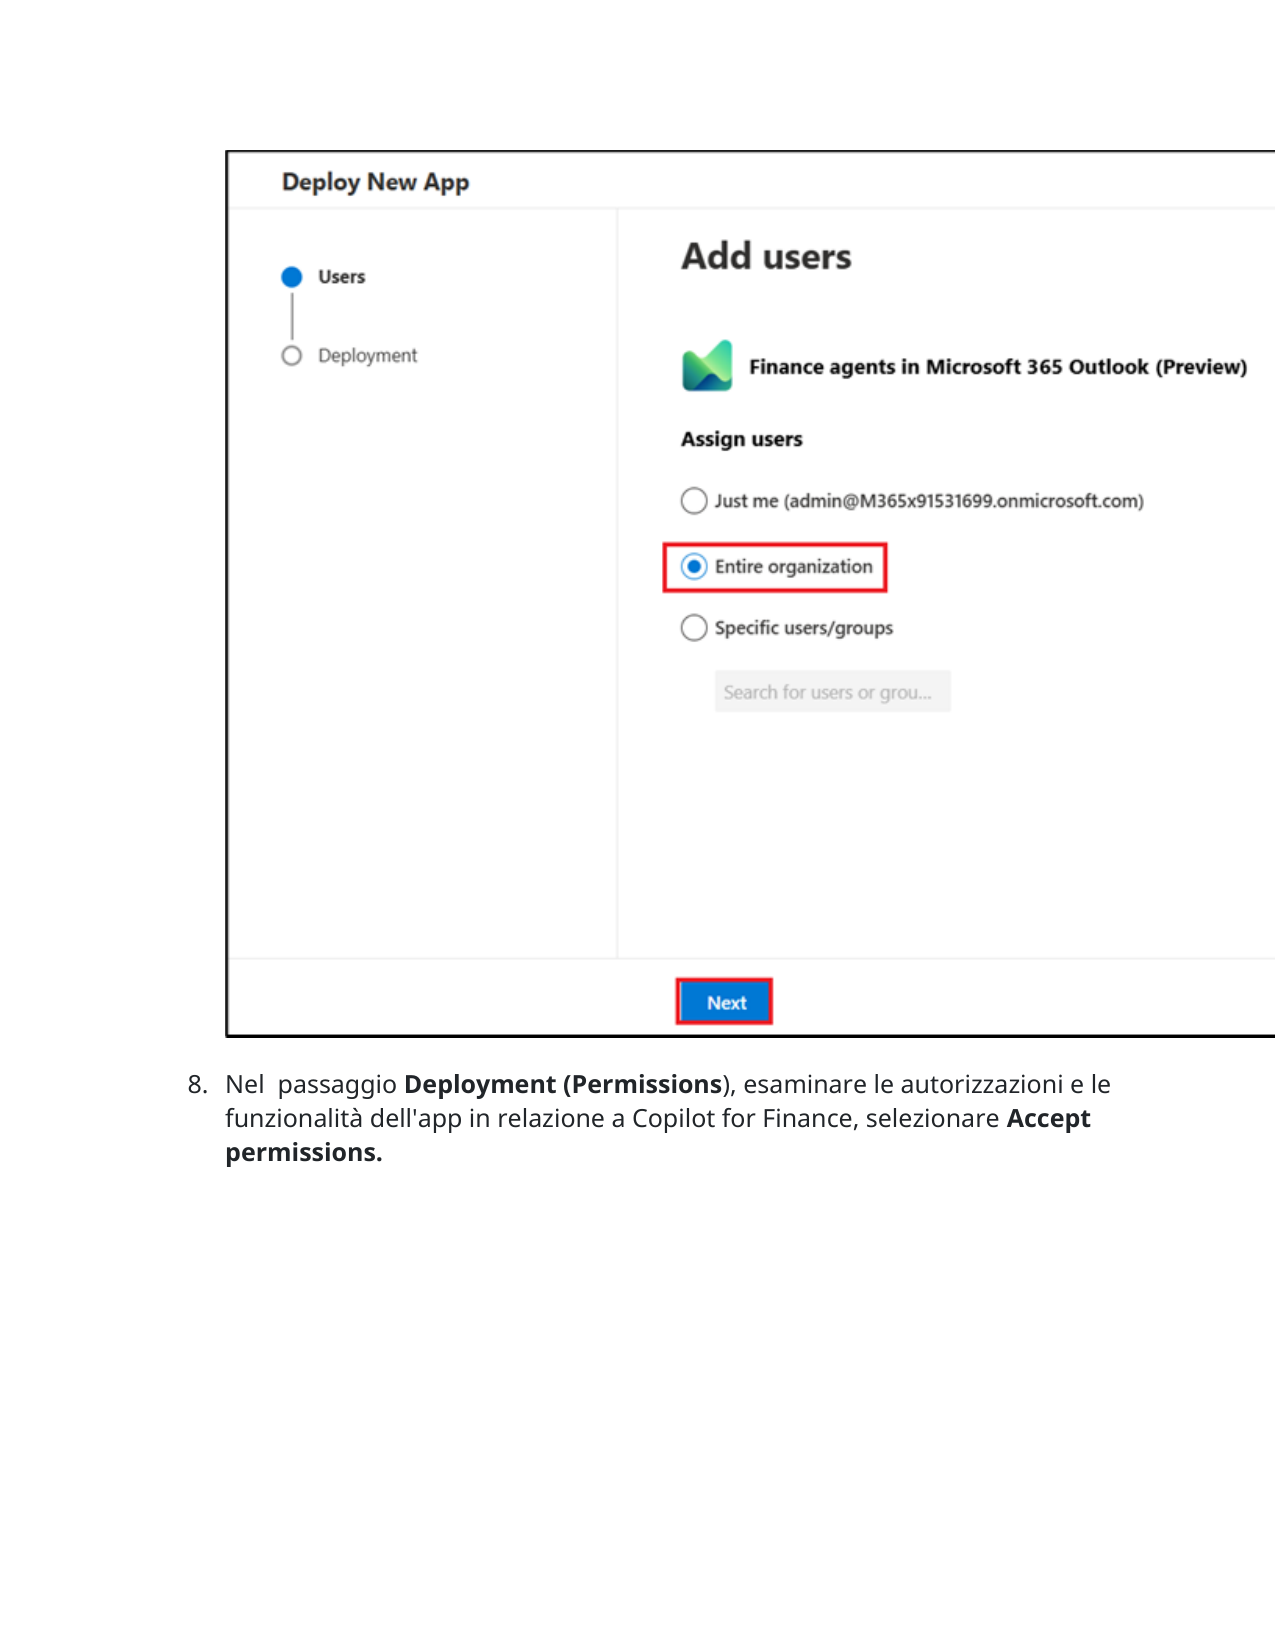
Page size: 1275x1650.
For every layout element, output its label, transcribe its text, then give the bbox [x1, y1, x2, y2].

picture [225, 150, 1275, 1038]
list Nel passaggio Deployment (Permissions), esaminare le autorizzazioni e le funzionalità dell'app in relazione a Copilot for Finance, selezionare Accept permissions. [187, 1067, 1125, 1169]
